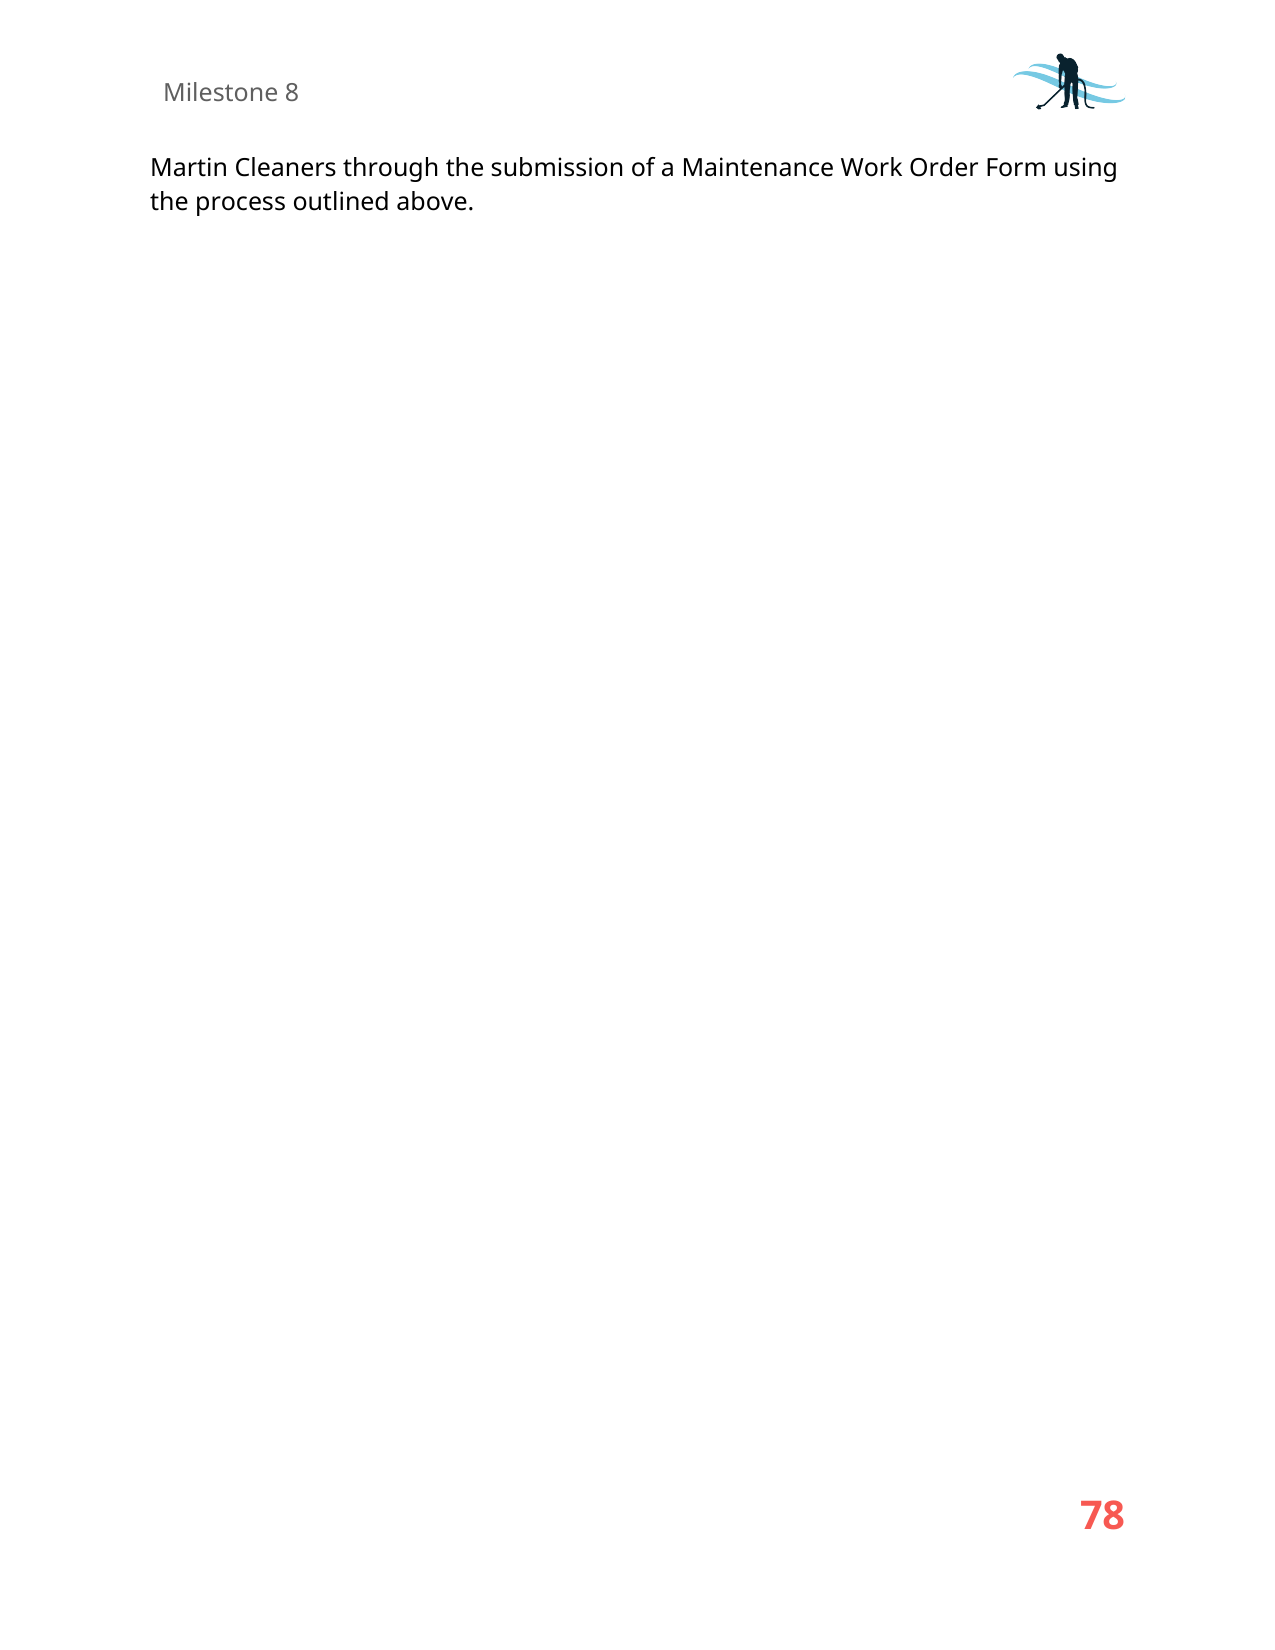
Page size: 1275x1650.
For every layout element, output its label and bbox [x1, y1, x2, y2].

picture [1012, 53, 1125, 110]
text [150, 150, 1125, 218]
